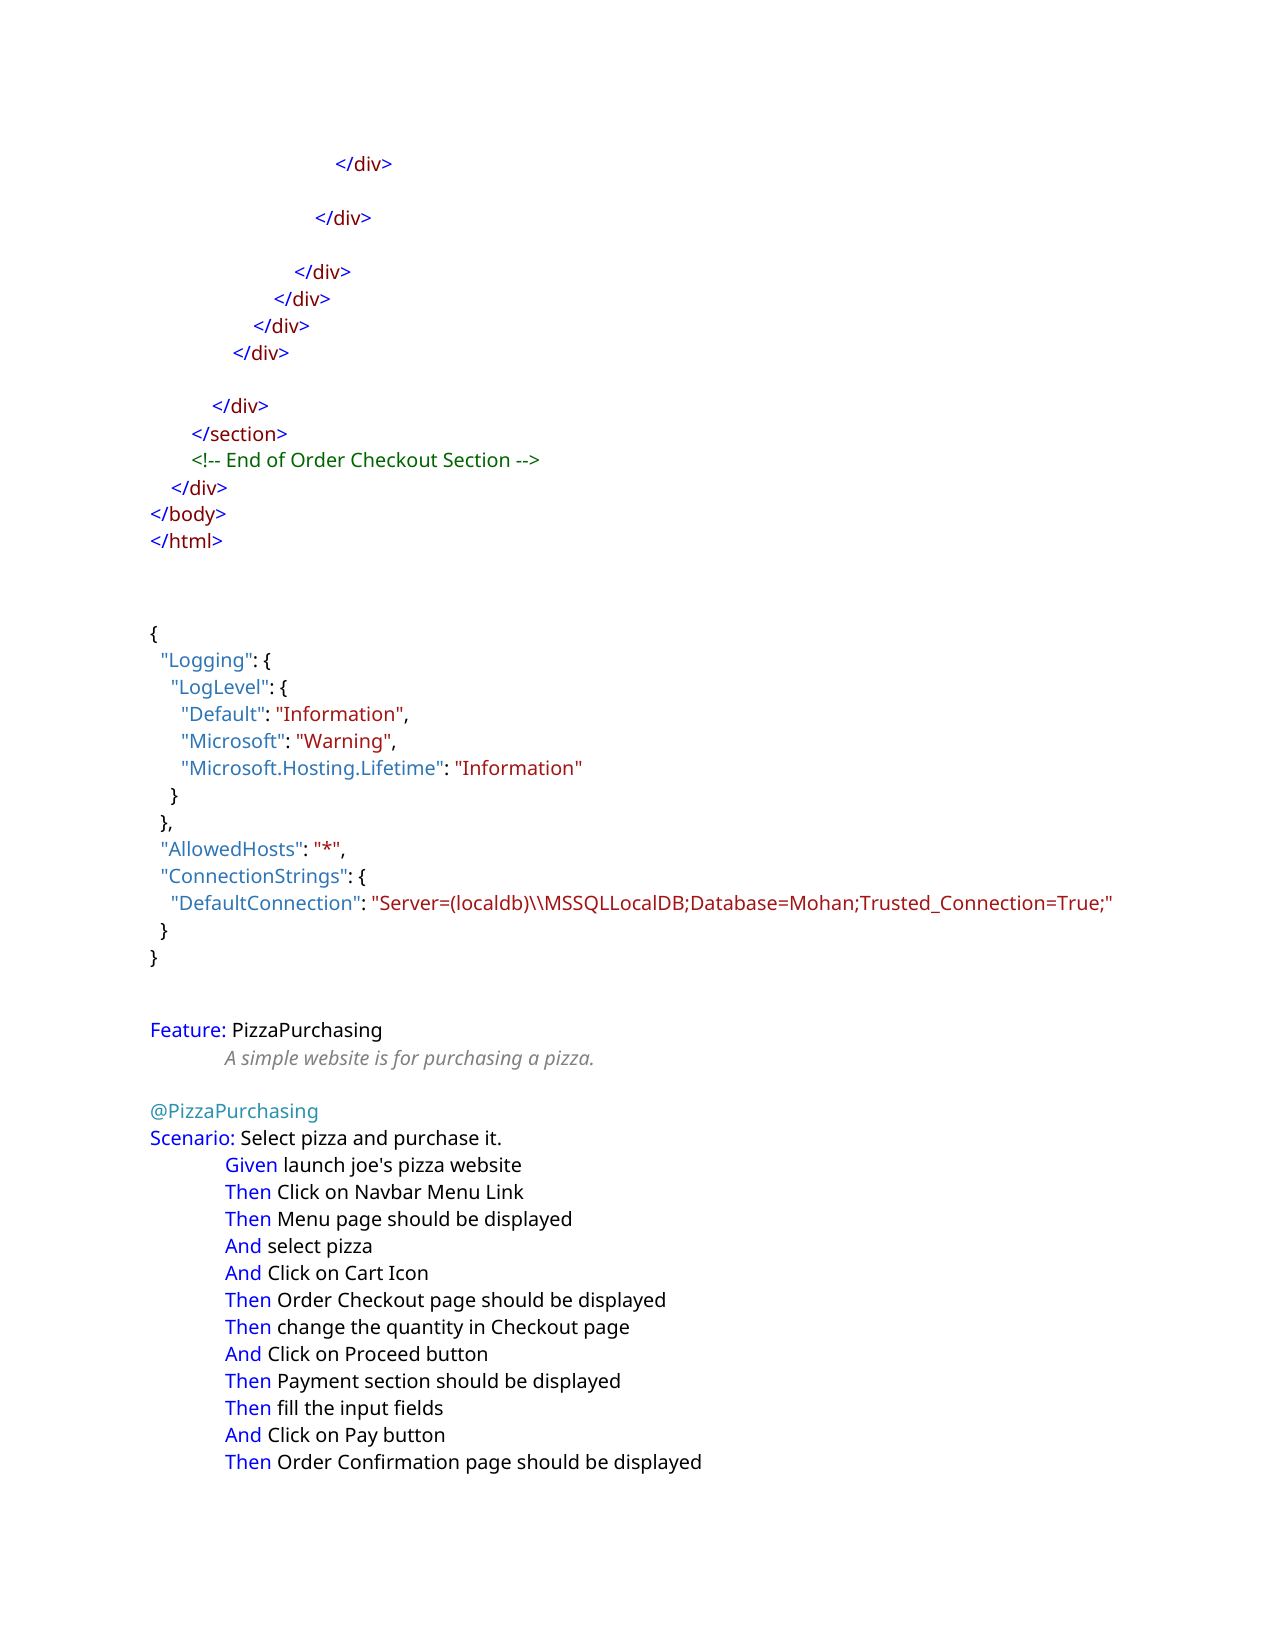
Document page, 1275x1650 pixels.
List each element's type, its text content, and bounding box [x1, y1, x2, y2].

text </div> [150, 474, 1125, 501]
text Then Menu page should be displayed [150, 1206, 1125, 1233]
text </div> [150, 285, 1125, 312]
text And select pizza [150, 1233, 1125, 1259]
text "ConnectionStrings": { [150, 862, 1125, 889]
text </html> [150, 528, 1125, 555]
text </div> [150, 204, 1125, 231]
text "DefaultConnection": "Server=(localdb)\\MSSQLLocalDB;Database=Mohan;Trusted_Connection=True;" [150, 889, 1125, 916]
text Then Order Checkout page should be displayed [150, 1287, 1125, 1313]
text Then Payment section should be displayed [150, 1367, 1125, 1394]
text </div> [150, 258, 1125, 285]
text } [150, 943, 1125, 970]
text "Logging": { [150, 646, 1125, 673]
text } [150, 781, 1125, 808]
text @PizzaPurchasing [150, 1098, 1125, 1125]
text And Click on Cart Icon [150, 1259, 1125, 1287]
text </div> [150, 312, 1125, 339]
text { [150, 619, 1125, 646]
text </div> [150, 339, 1125, 366]
text "AllowedHosts": "*", [150, 835, 1125, 862]
text </body> [150, 501, 1125, 528]
text } [150, 916, 1125, 943]
text Feature: PizzaPurchasing [150, 1017, 1125, 1044]
text Then Order Confirmation page should be displayed [150, 1448, 1125, 1475]
text "Default": "Information", [150, 700, 1125, 727]
text </section> [150, 420, 1125, 447]
text "Microsoft": "Warning", [150, 727, 1125, 754]
text Then change the quantity in Checkout page [150, 1313, 1125, 1341]
text "LogLevel": { [150, 673, 1125, 700]
text Then fill the input fields [150, 1394, 1125, 1421]
text Scenario: Select pizza and purchase it. [150, 1125, 1125, 1152]
text And Click on Pay button [150, 1421, 1125, 1448]
text </div> [150, 150, 1125, 177]
text "Microsoft.Hosting.Lifetime": "Information" [150, 754, 1125, 781]
text A simple website is for purchasing a pizza. [150, 1044, 1125, 1071]
text Given launch joe's pizza website [150, 1152, 1125, 1179]
text </div> [150, 393, 1125, 420]
text And Click on Proceed button [150, 1341, 1125, 1367]
text }, [150, 808, 1125, 835]
text <!-- End of Order Checkout Section --> [150, 447, 1125, 474]
text Then Click on Navbar Menu Link [150, 1179, 1125, 1206]
